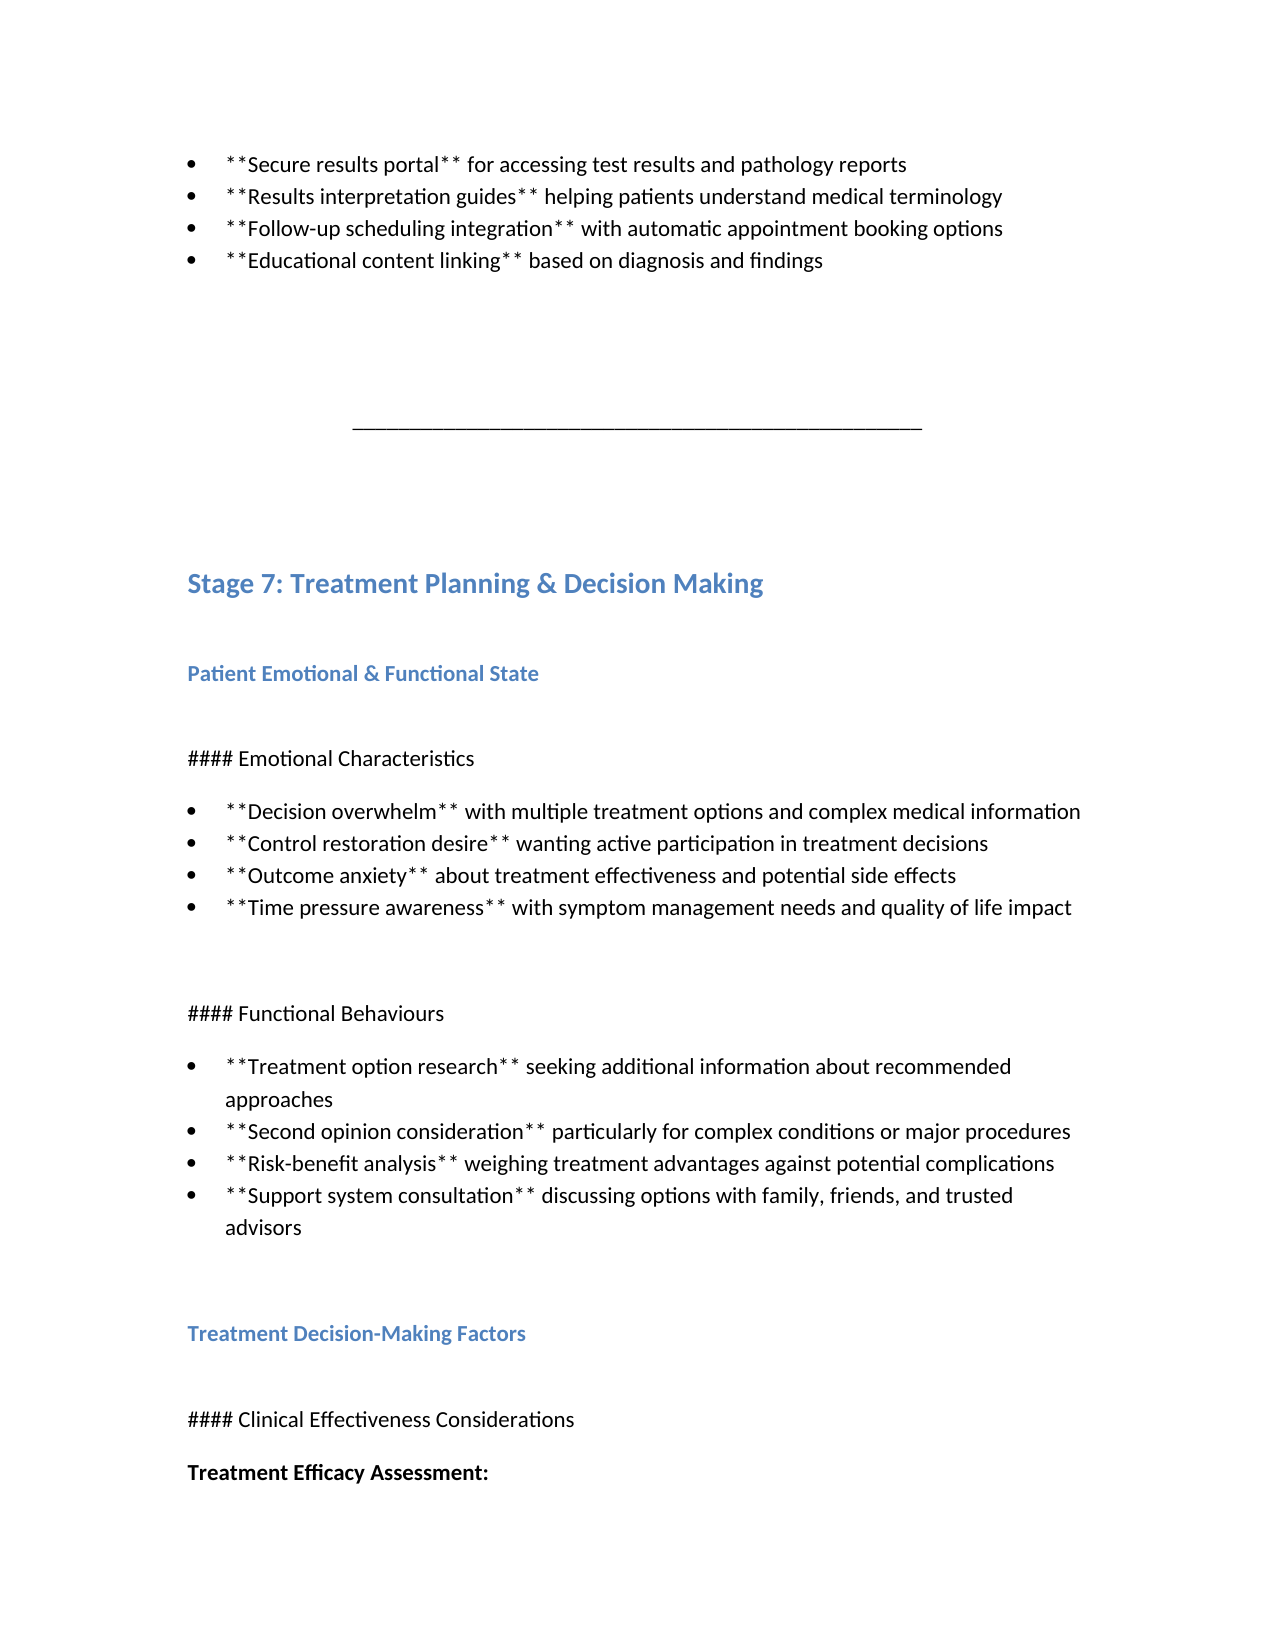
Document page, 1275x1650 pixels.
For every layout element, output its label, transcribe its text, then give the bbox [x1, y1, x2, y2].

list **Treatment option research** seeking additional information about recommended approaches [187, 1052, 1087, 1113]
subtitle Patient Emotional & Functional State [187, 659, 1087, 687]
text #### Emotional Characteristics [187, 744, 1087, 772]
text __________________________________________________ [187, 406, 1087, 434]
list **Outcome anxiety** about treatment effectiveness and potential side effects [187, 861, 1087, 889]
subtitle Stage 7: Treatment Planning & Decision Making [187, 565, 1087, 600]
text #### Clinical Effectiveness Considerations [187, 1405, 1087, 1433]
list **Support system consultation** discussing options with family, friends, and trusted advisors [187, 1181, 1087, 1241]
text Treatment Efficacy Assessment: [187, 1458, 1087, 1486]
subtitle Treatment Decision-Making Factors [187, 1319, 1087, 1347]
list **Decision overwhelm** with multiple treatment options and complex medical information [187, 797, 1087, 825]
text #### Functional Behaviours [187, 999, 1087, 1027]
list **Control restoration desire** wanting active participation in treatment decisions [187, 829, 1087, 857]
list **Secure results portal** for accessing test results and pathology reports [187, 150, 1087, 178]
list **Results interpretation guides** helping patients understand medical terminology [187, 182, 1087, 210]
list **Educational content linking** based on diagnosis and findings [187, 247, 1087, 274]
list **Second opinion consideration** particularly for complex conditions or major procedures [187, 1117, 1087, 1145]
list **Risk-benefit analysis** weighing treatment advantages against potential complications [187, 1149, 1087, 1177]
list **Time pressure awareness** with symptom management needs and quality of life impact [187, 893, 1087, 921]
list **Follow-up scheduling integration** with automatic appointment booking options [187, 214, 1087, 242]
